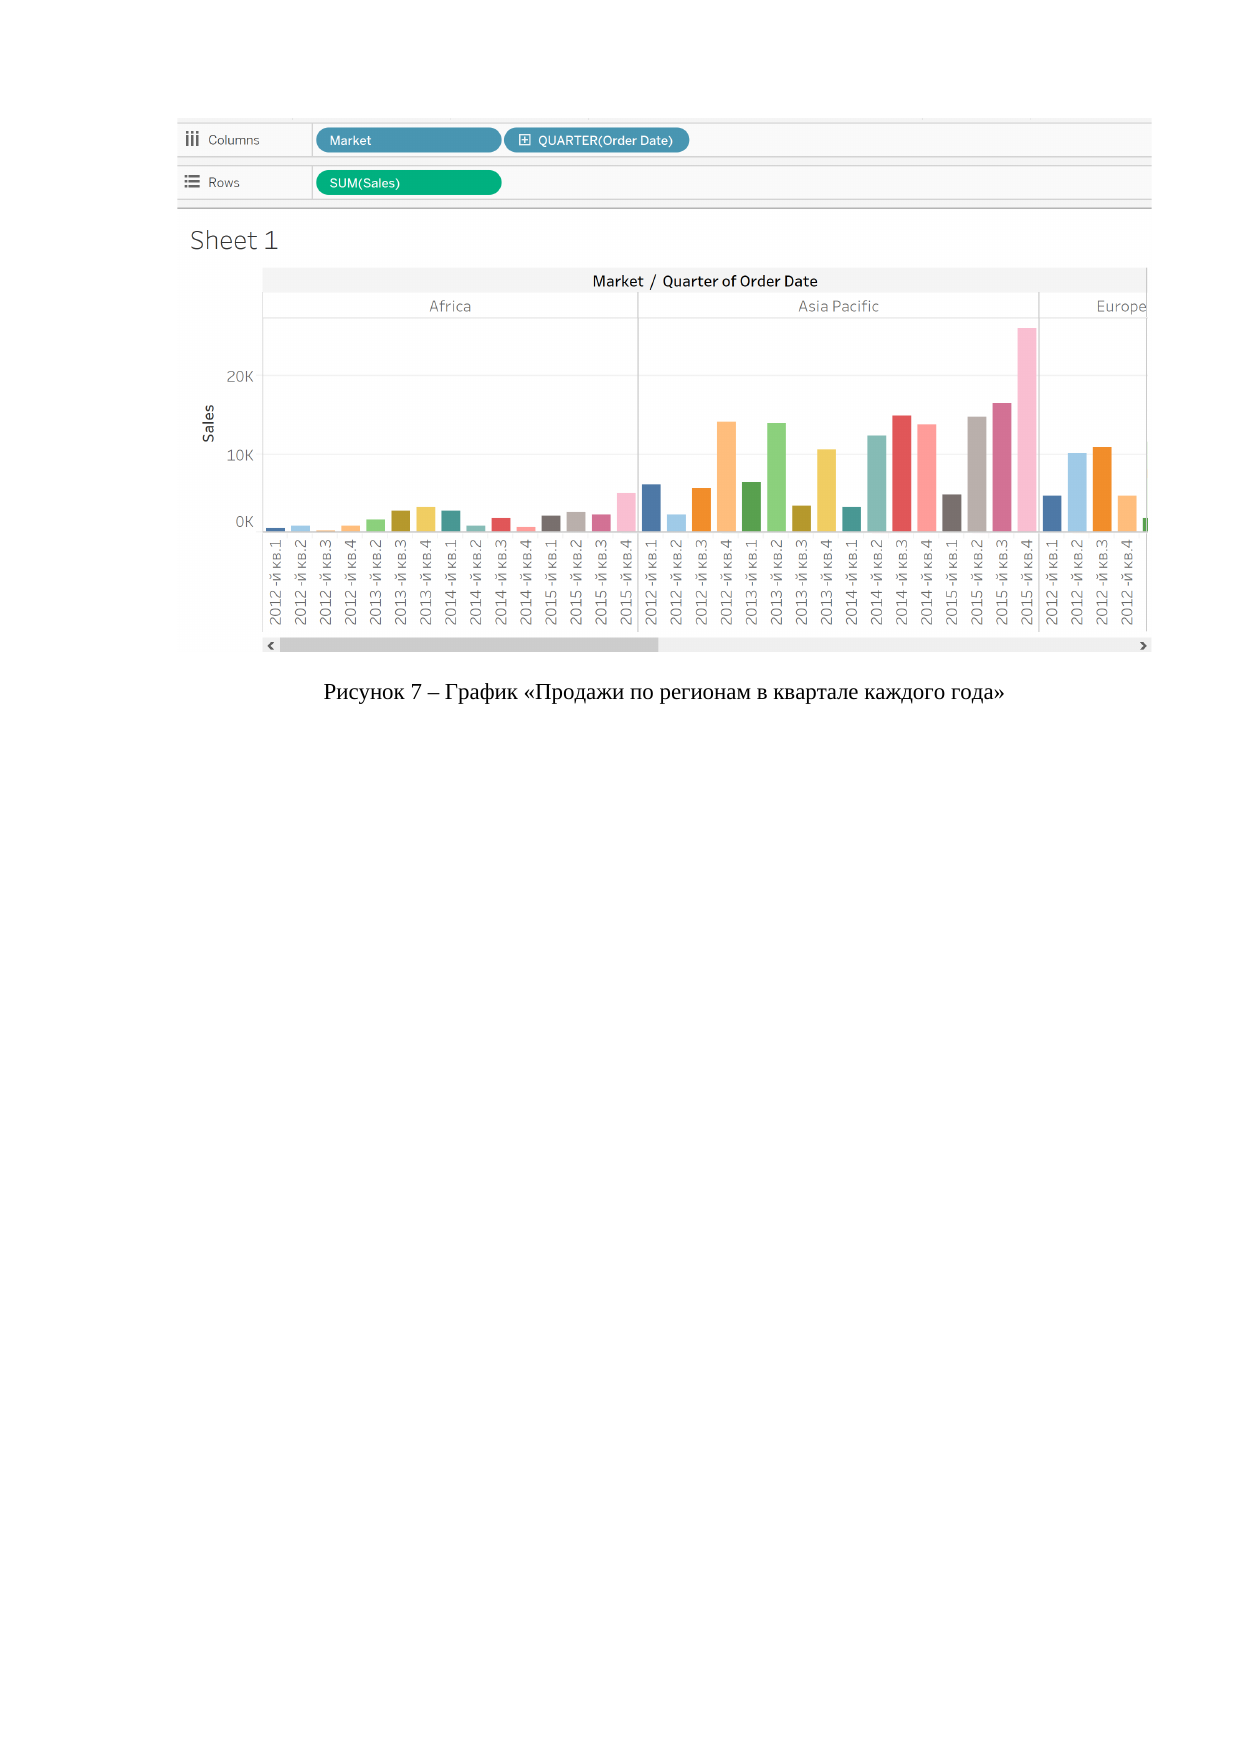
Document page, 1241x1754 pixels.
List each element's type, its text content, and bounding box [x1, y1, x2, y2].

text Рисунок 7 – График «Продажи по регионам в квартале каждого года» [177, 678, 1152, 704]
picture [177, 118, 1152, 652]
